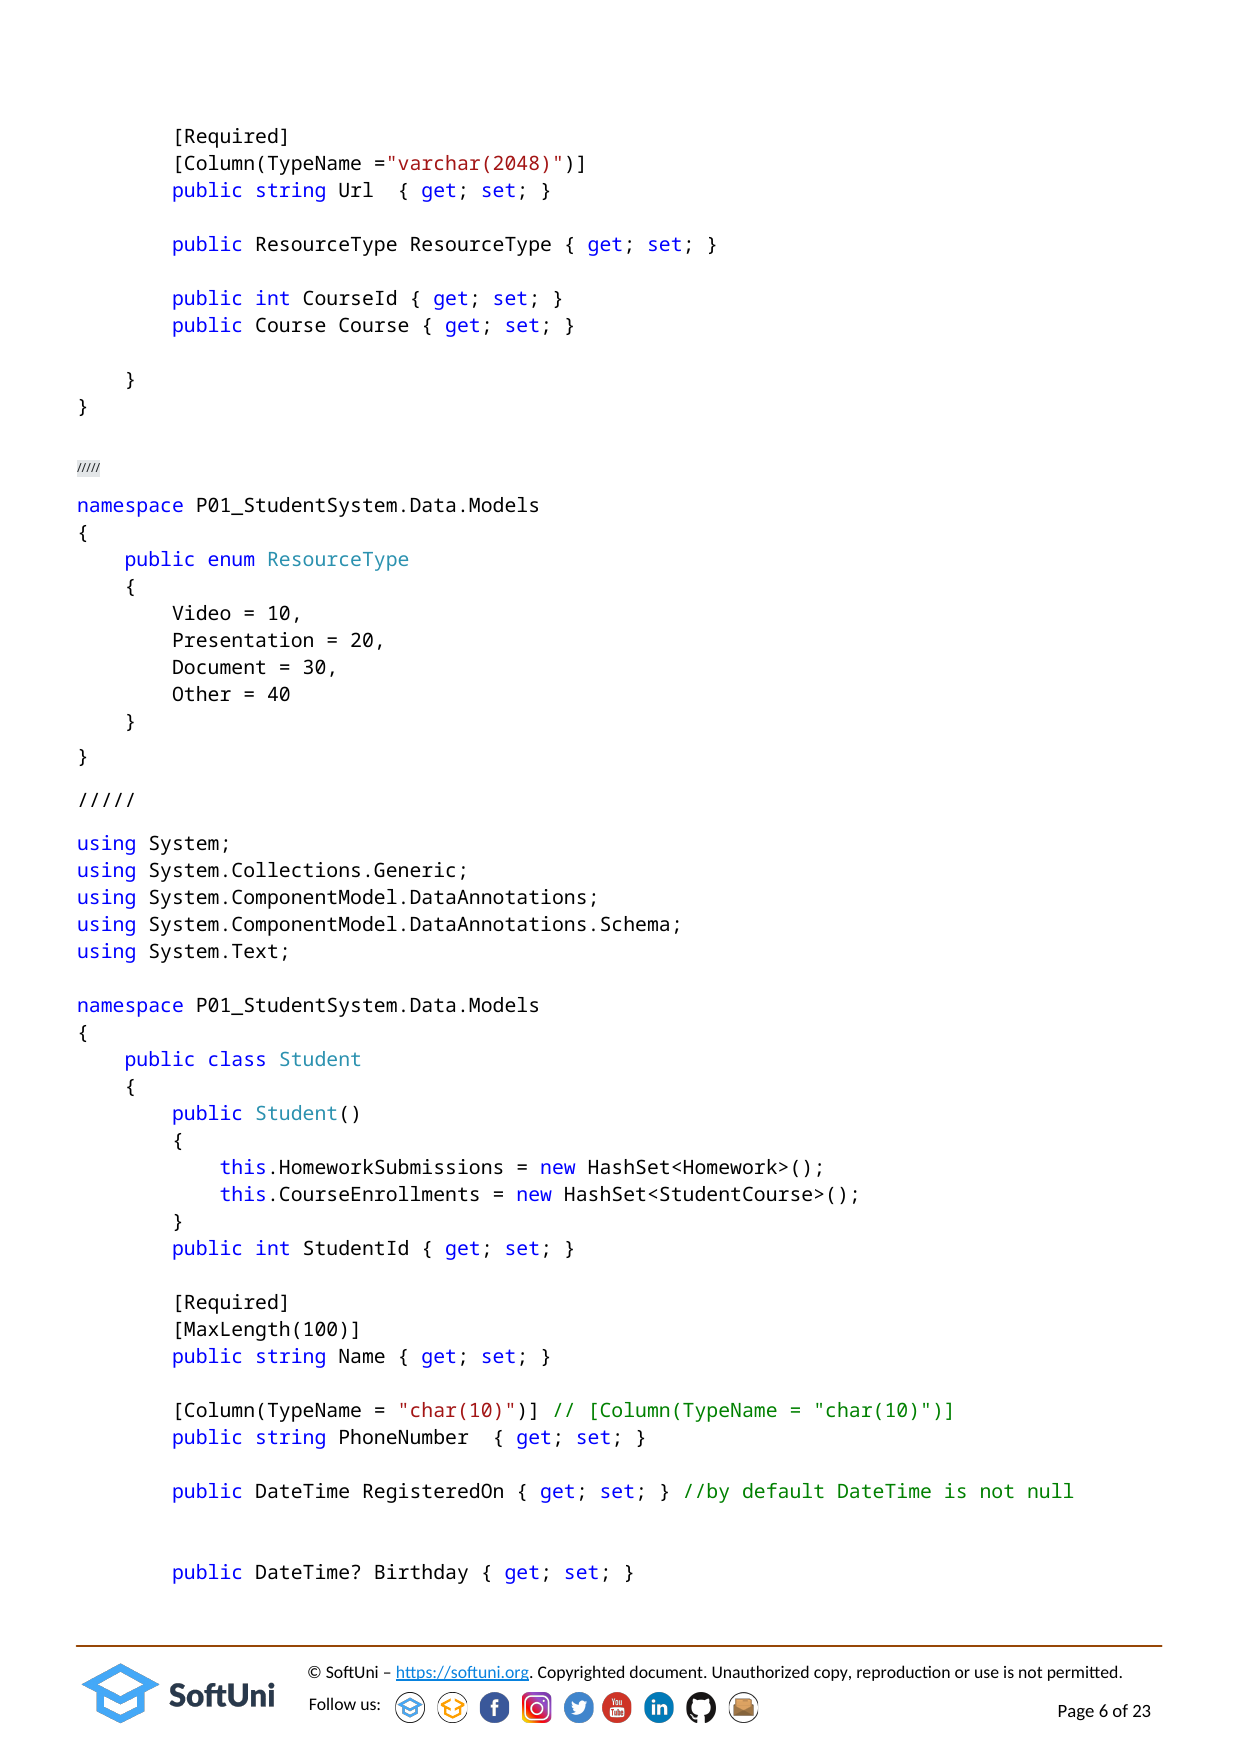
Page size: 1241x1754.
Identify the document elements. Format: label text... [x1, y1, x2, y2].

text [Column(TypeName ="varchar(2048)")] [77, 149, 1163, 176]
picture [395, 1692, 425, 1723]
text public class Student [77, 1046, 1163, 1072]
text using System; [77, 830, 1163, 857]
text { [77, 519, 1163, 546]
picture [479, 1692, 510, 1723]
text using System.ComponentModel.DataAnnotations; [77, 884, 1163, 911]
picture [644, 1714, 653, 1723]
text using System.Text; [77, 938, 1163, 964]
text Document = 30, [77, 653, 1163, 681]
text public DateTime? Birthday { get; set; } [77, 1558, 1163, 1585]
text [Column(TypeName = "char(10)")] // [Column(TypeName = "char(10)")] [77, 1396, 1163, 1423]
text } [77, 392, 1163, 419]
picture [728, 1692, 759, 1723]
text } [77, 743, 1163, 770]
text [Required] [77, 122, 1163, 149]
picture [686, 1692, 716, 1723]
text public string PhoneNumber { get; set; } [77, 1423, 1163, 1450]
picture [644, 1692, 653, 1701]
picture [437, 1692, 468, 1723]
picture [665, 1714, 674, 1723]
text public ResourceType ResourceType { get; set; } [77, 230, 1163, 257]
text [MaxLength(100)] [77, 1315, 1163, 1342]
text { [77, 573, 1163, 599]
picture [658, 1705, 667, 1714]
text using System.ComponentModel.DataAnnotations.Schema; [77, 911, 1163, 938]
picture [75, 1658, 281, 1729]
text namespace P01_StudentSystem.Data.Models [77, 992, 1163, 1018]
picture [665, 1692, 674, 1701]
text ///// [77, 786, 1163, 813]
text public Student() [77, 1099, 1163, 1126]
text namespace P01_StudentSystem.Data.Models [77, 492, 1163, 519]
text public Course Course { get; set; } [77, 311, 1163, 338]
text { [77, 1126, 1163, 1153]
text public string Name { get; set; } [77, 1342, 1163, 1369]
text this.CourseEnrollments = new HashSet<StudentCourse>(); [77, 1180, 1163, 1207]
text { [77, 1072, 1163, 1099]
text Other = 40 [77, 681, 1163, 707]
text public string Url { get; set; } [77, 176, 1163, 203]
text { [77, 1018, 1163, 1046]
text } [77, 1207, 1163, 1234]
text this.HomeworkSubmissions = new HashSet<Homework>(); [77, 1153, 1163, 1180]
picture [522, 1692, 552, 1723]
text Presentation = 20, [77, 627, 1163, 653]
text public int StudentId { get; set; } [77, 1234, 1163, 1261]
text } [77, 365, 1163, 392]
text Video = 10, [77, 599, 1163, 627]
picture [602, 1692, 632, 1723]
text public enum ResourceType [77, 546, 1163, 573]
text public DateTime RegisteredOn { get; set; } //by default DateTime is not null [77, 1477, 1163, 1504]
text } [77, 707, 1163, 734]
text public int CourseId { get; set; } [77, 284, 1163, 311]
text [Required] [77, 1288, 1163, 1315]
picture [564, 1692, 594, 1723]
text using System.Collections.Generic; [77, 857, 1163, 884]
text ///// [77, 459, 1163, 477]
